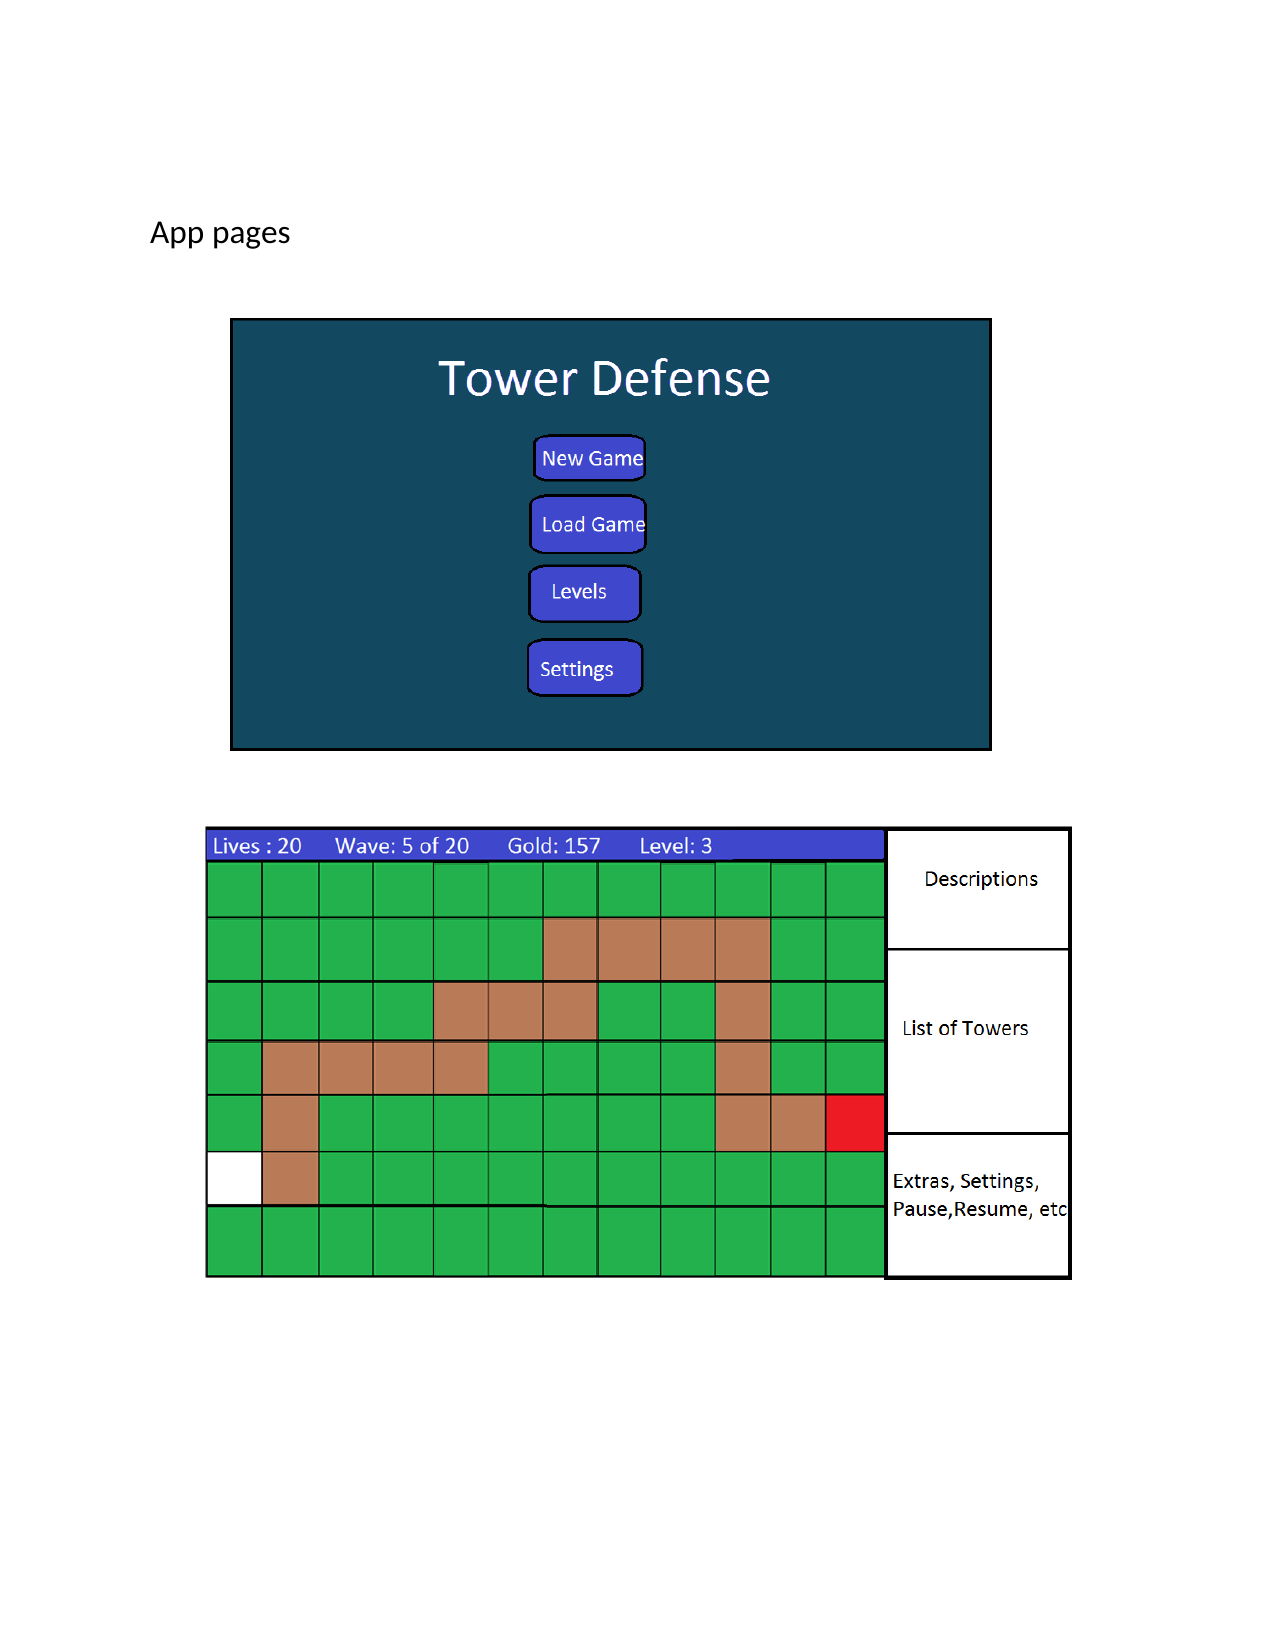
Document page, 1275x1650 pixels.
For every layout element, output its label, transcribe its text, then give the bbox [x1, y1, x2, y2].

picture [150, 821, 1125, 1371]
text App pages [150, 211, 1125, 251]
picture [150, 271, 1125, 820]
